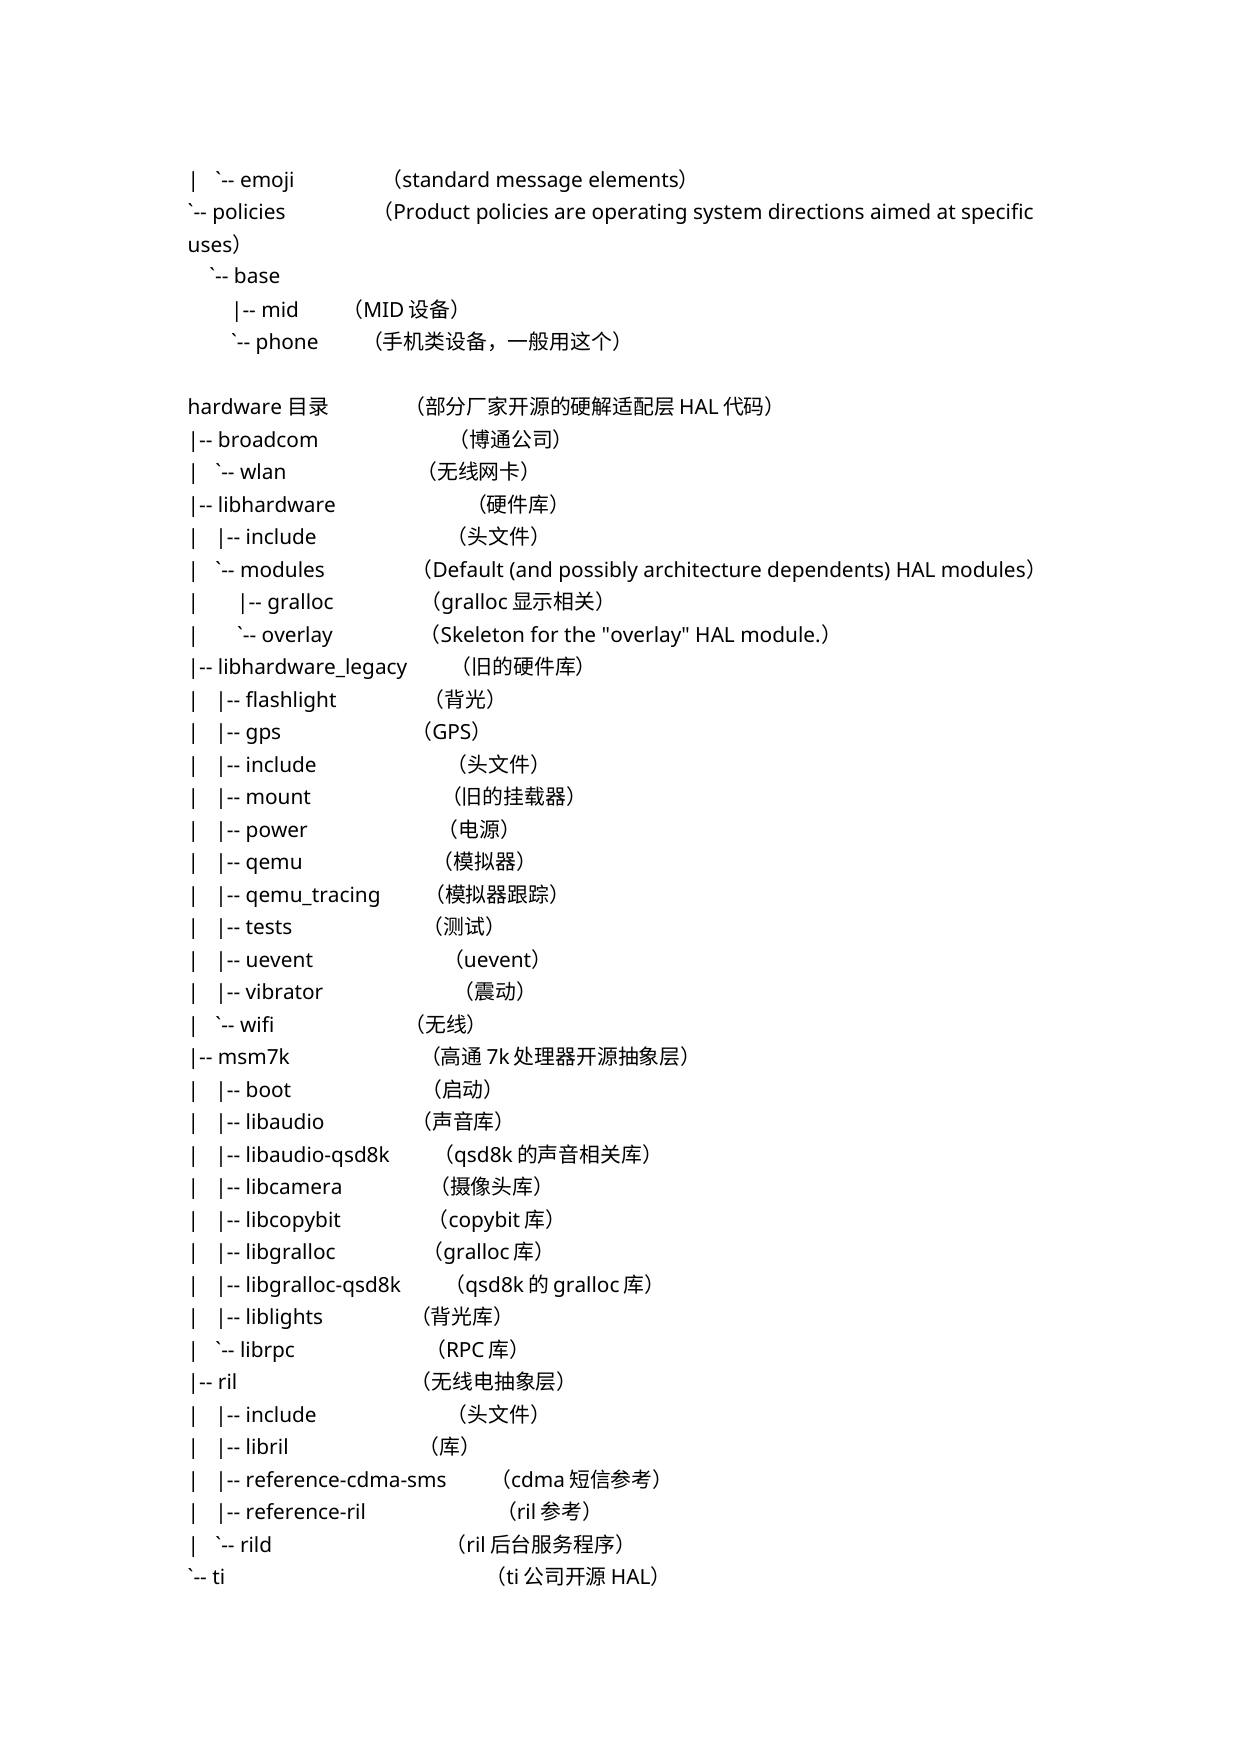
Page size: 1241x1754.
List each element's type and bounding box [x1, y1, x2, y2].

text [187, 162, 1053, 1592]
